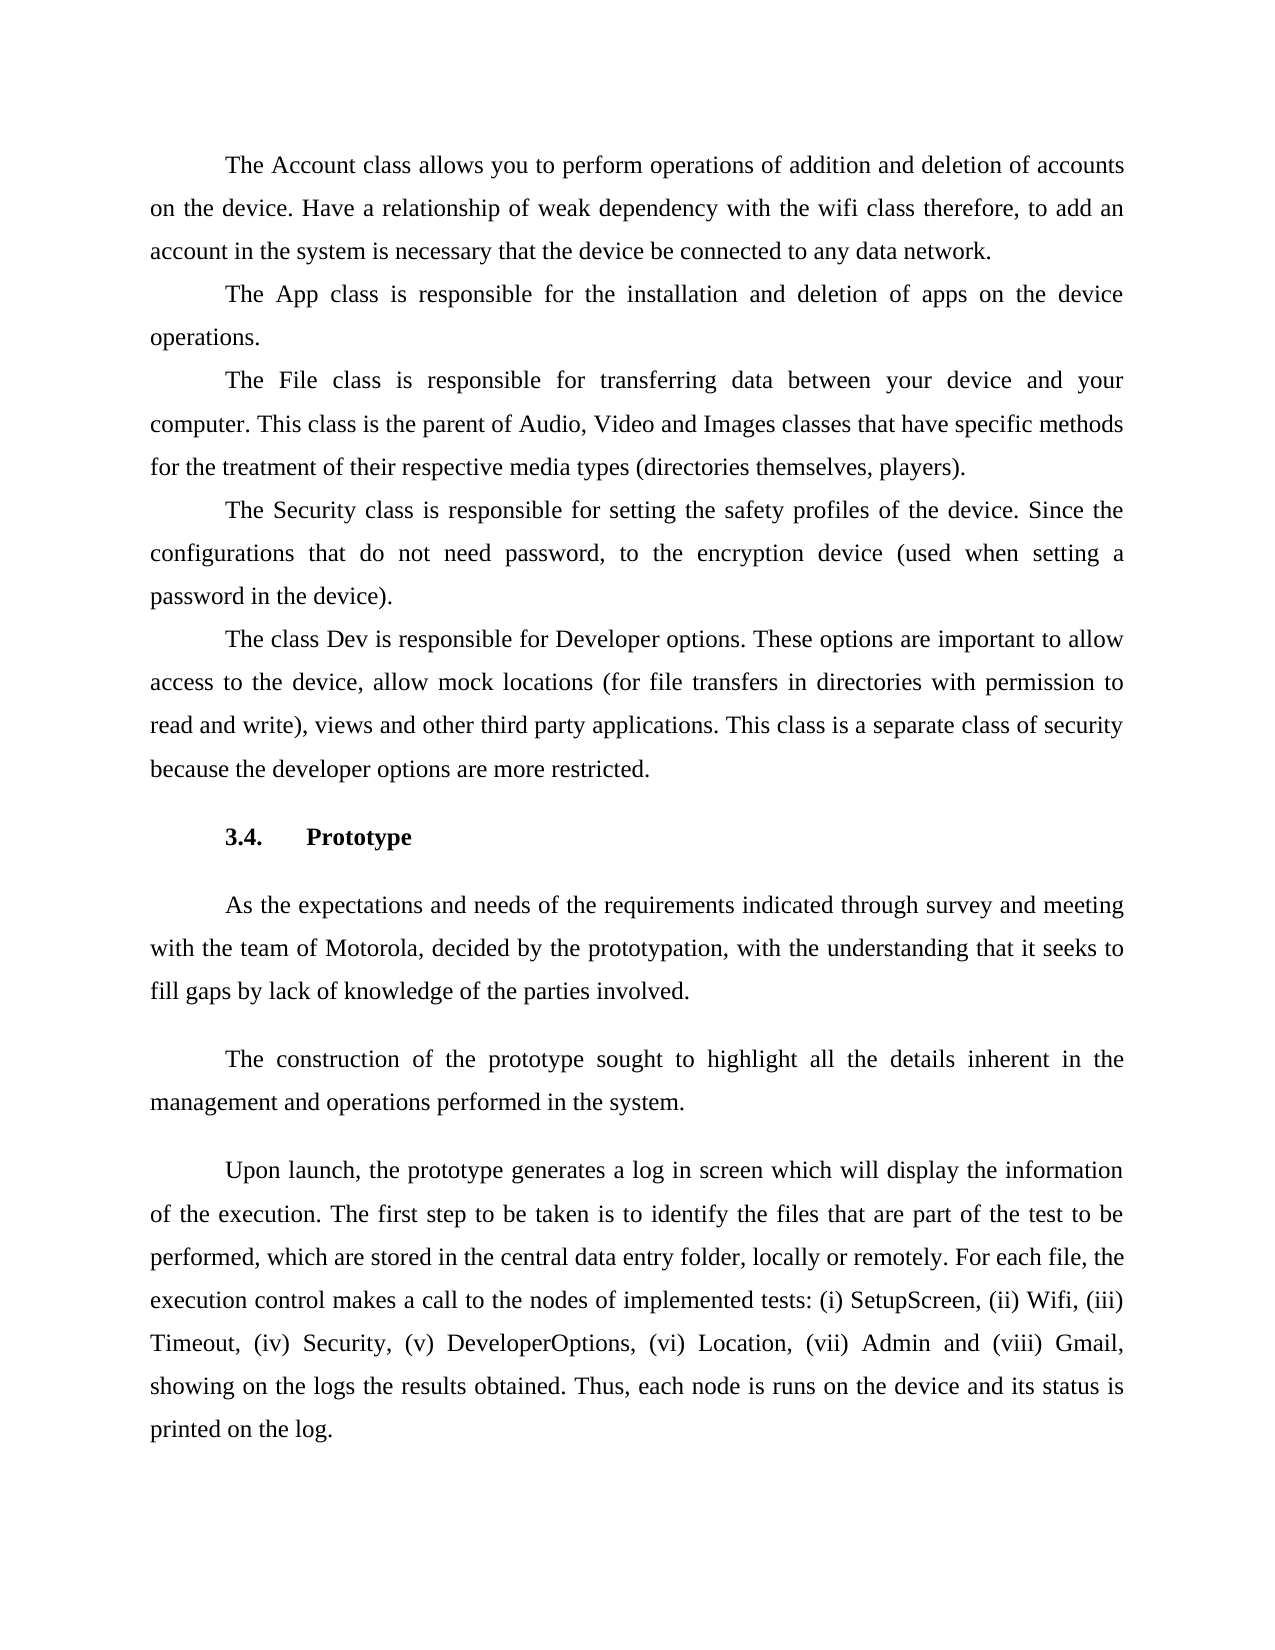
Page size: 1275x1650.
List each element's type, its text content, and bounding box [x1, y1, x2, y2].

text As the expectations and needs of the requirements indicated through survey and meeting with the team of Motorola, decided by the prototypation, with the understanding that it seeks to fill gaps by lack of knowledge of the parties involved. [150, 890, 1125, 1005]
text The construction of the prototype sought to highlight all the details inherent in the management and operations performed in the system. [150, 1044, 1125, 1116]
text The Account class allows you to perform operations of addition and deletion of accounts on the device. Have a relationship of weak dependency with the wifi class therefore, to add an account in the system is necessary that the device be connected to any data network. [150, 150, 1125, 265]
list Prototype [225, 822, 1125, 851]
text The class Dev is responsible for Developer options. These options are important to allow access to the device, allow mock locations (for file transfers in directories with permission to read and write), views and other third party applications. This class is a separate class of security because the developer options are more restricted. [150, 624, 1125, 782]
text Upon launch, the prototype generates a log in screen which will display the information of the execution. The first step to be taken is to identify the files that are part of the test to be performed, which are stored in the central data entry folder, locally or remotely. For each file, the execution control makes a call to the nodes of implemented tests: (i) SetupScreen, (ii) Wifi, (iii) Timeout, (iv) Security, (v) DeveloperOptions, (vi) Location, (vii) Admin and (viii) Gmail, showing on the logs the results obtained. Thus, each node is runs on the device and its status is printed on the log. [150, 1156, 1125, 1443]
text The App class is responsible for the installation and deletion of apps on the device operations. [150, 279, 1125, 351]
text The Security class is responsible for setting the safety profiles of the device. Since the configurations that do not need password, to the encryption device (used when setting a password in the device). [150, 495, 1125, 610]
text The File class is responsible for transferring data between your device and your computer. This class is the parent of Audio, Video and Images classes that have specific methods for the treatment of their respective media types (directories themselves, players). [150, 366, 1125, 481]
